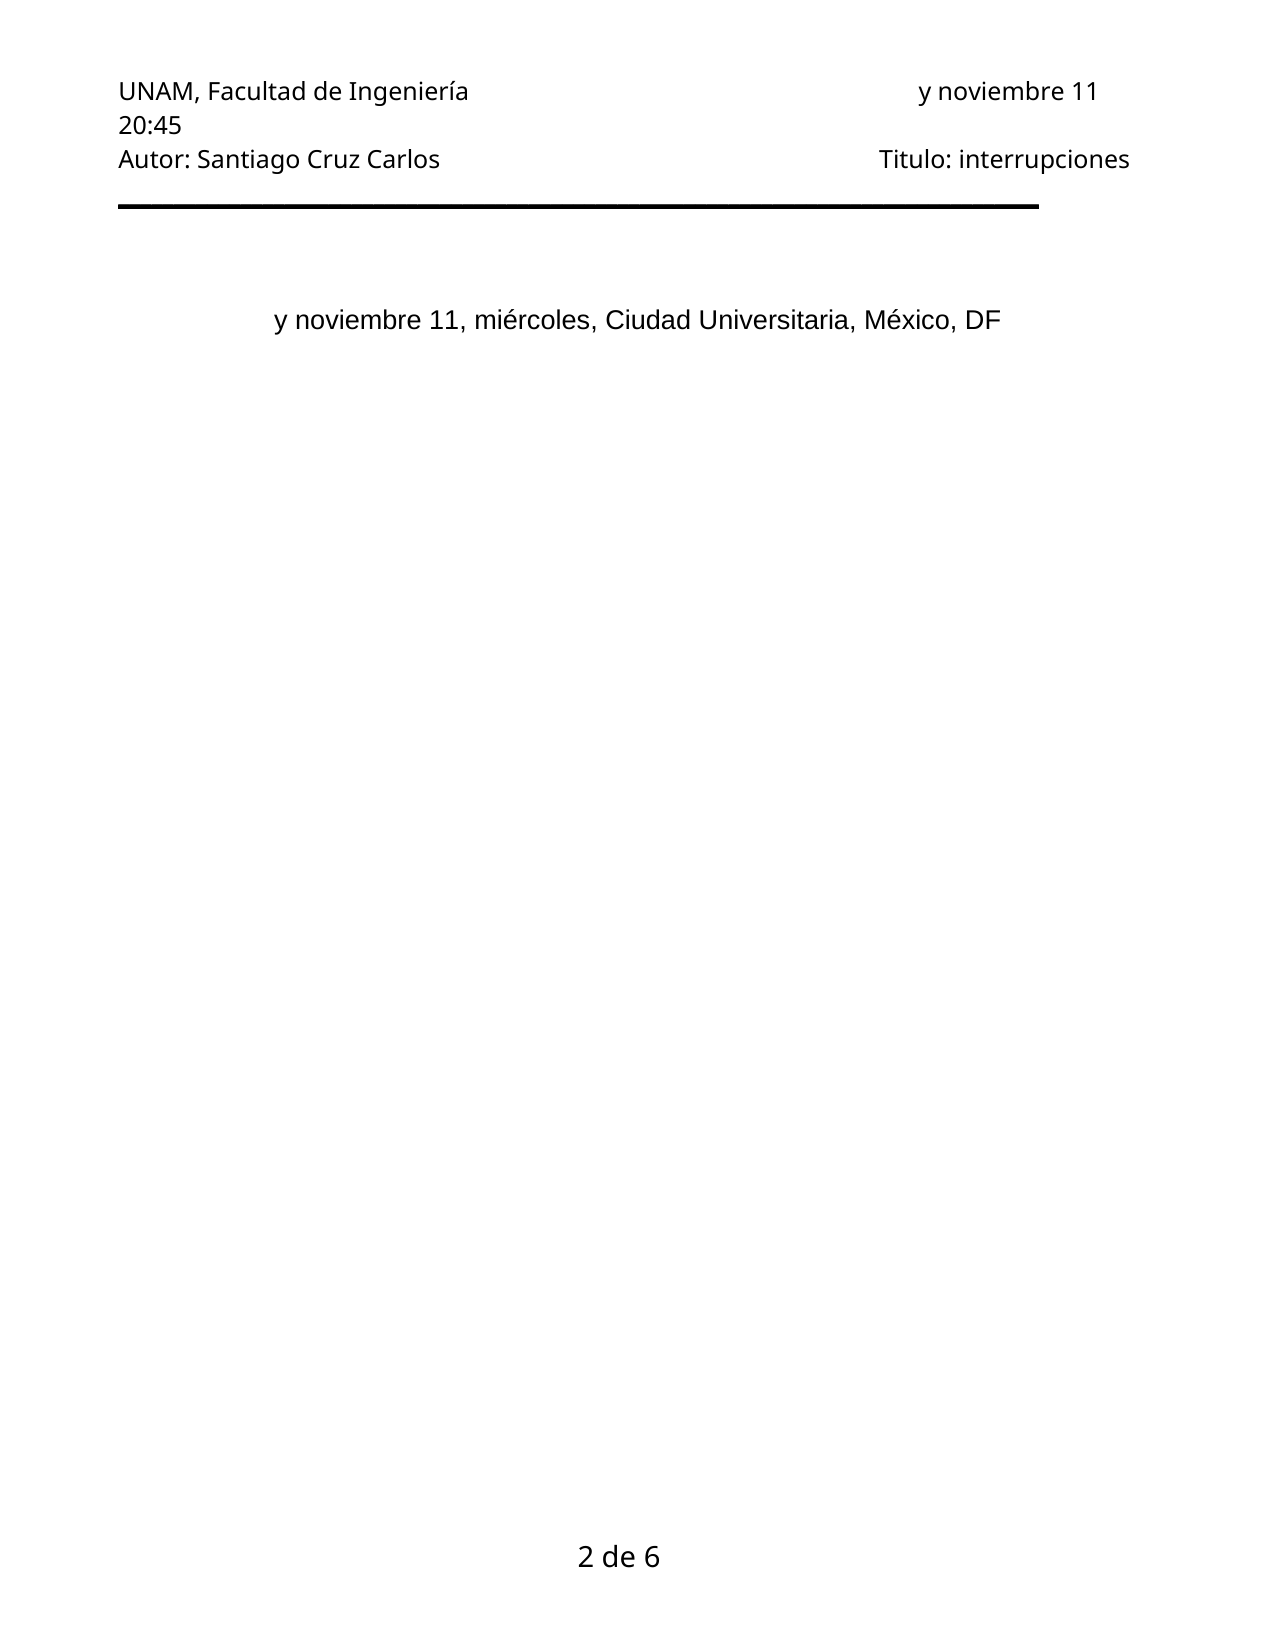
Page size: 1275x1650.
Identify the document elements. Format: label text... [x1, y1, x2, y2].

text martes, 02 de mayo de 2006, Ciudad Universitaria, México, DF [118, 304, 1157, 335]
